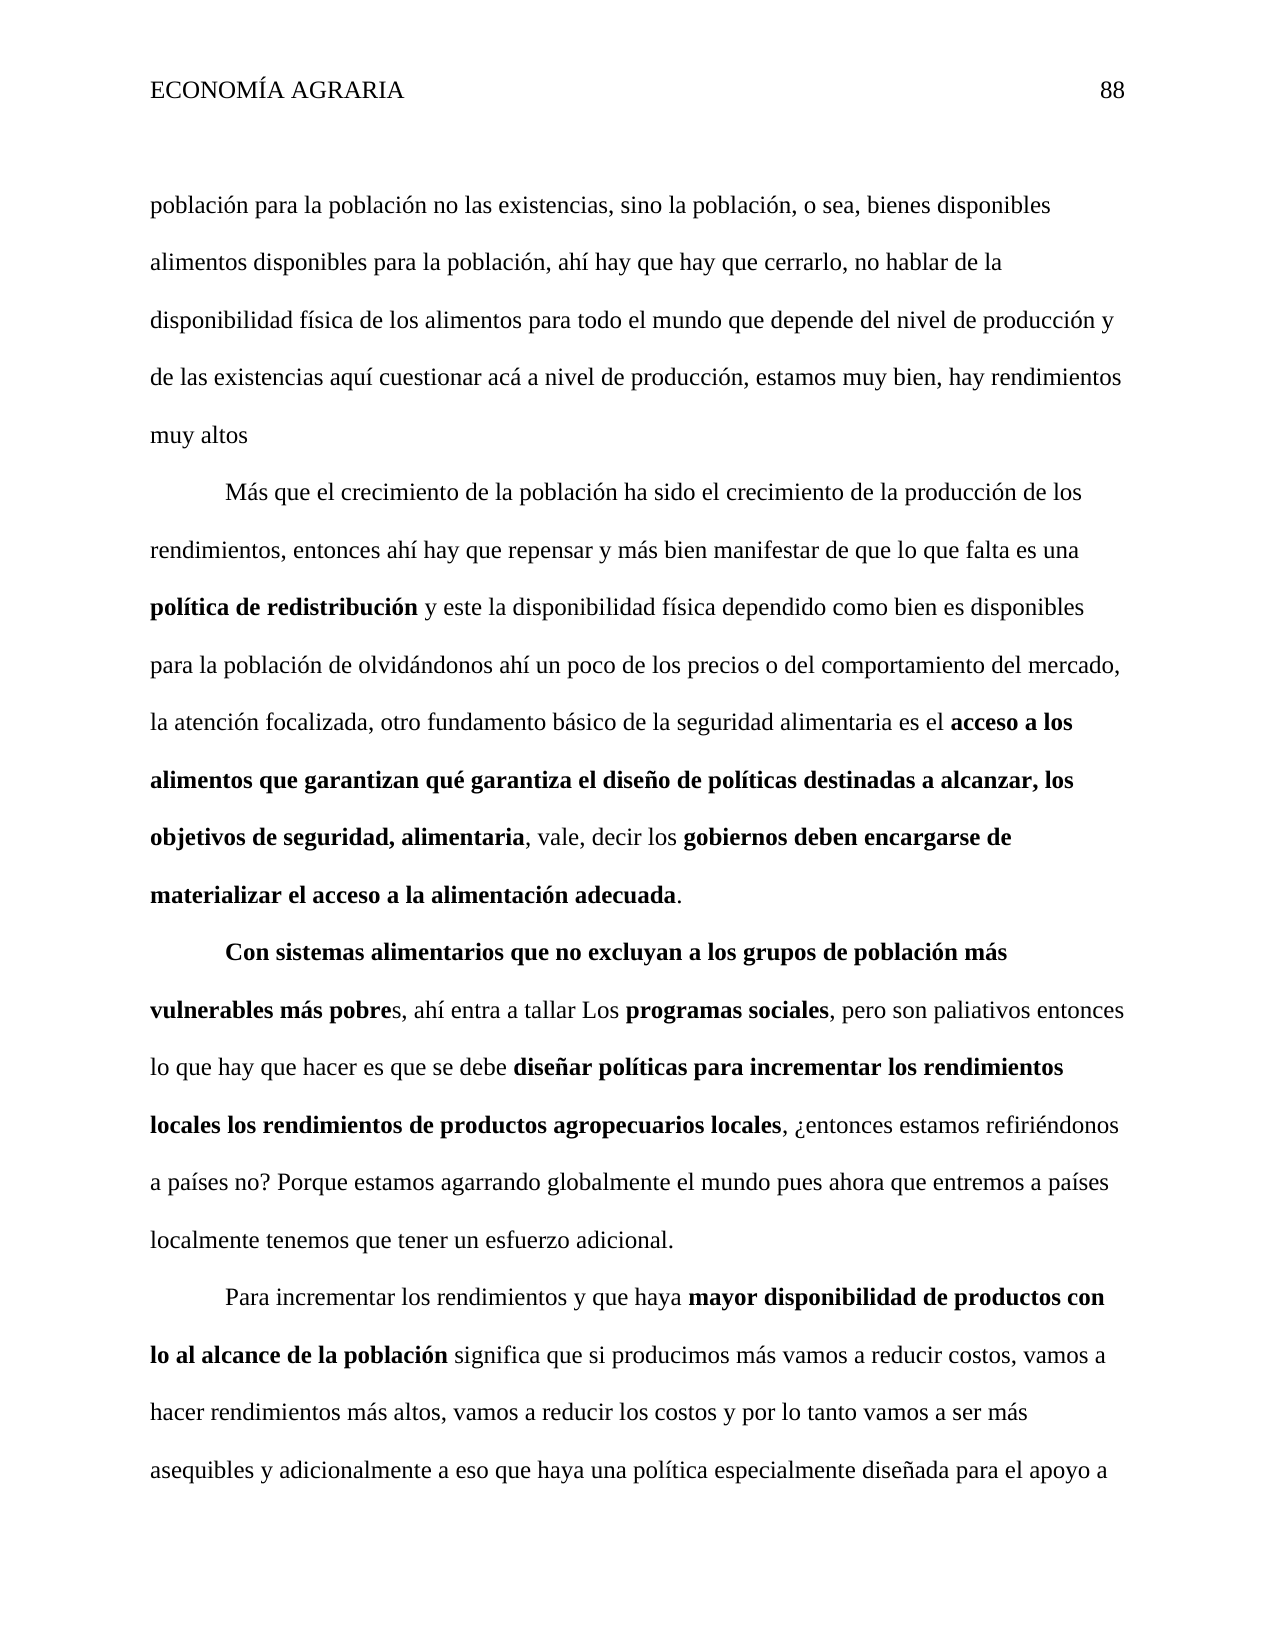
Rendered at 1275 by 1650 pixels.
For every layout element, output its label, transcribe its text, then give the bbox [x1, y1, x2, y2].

text Con sistemas alimentarios que no excluyan a los grupos de población más vulnerables más pobres, ahí entra a tallar Los programas sociales, pero son paliativos entonces lo que hay que hacer es que se debe diseñar políticas para incrementar los rendimientos locales los rendimientos de productos agropecuarios locales, ¿entonces estamos refiriéndonos a países no? Porque estamos agarrando globalmente el mundo pues ahora que entremos a países localmente tenemos que tener un esfuerzo adicional. [150, 937, 1125, 1254]
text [150, 1282, 1125, 1484]
text Más que el crecimiento de la población ha sido el crecimiento de la producción de los rendimientos, entonces ahí hay que repensar y más bien manifestar de que lo que falta es una política de redistribución y este la disponibilidad física dependido como bien es disponibles para la población de olvidándonos ahí un poco de los precios o del comportamiento del mercado, la atención focalizada, otro fundamento básico de la seguridad alimentaria es el acceso a los alimentos que garantizan qué garantiza el diseño de políticas destinadas a alcanzar, los objetivos de seguridad, alimentaria, vale, decir los gobiernos deben encargarse de materializar el acceso a la alimentación adecuada. [150, 477, 1125, 909]
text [150, 190, 1125, 449]
